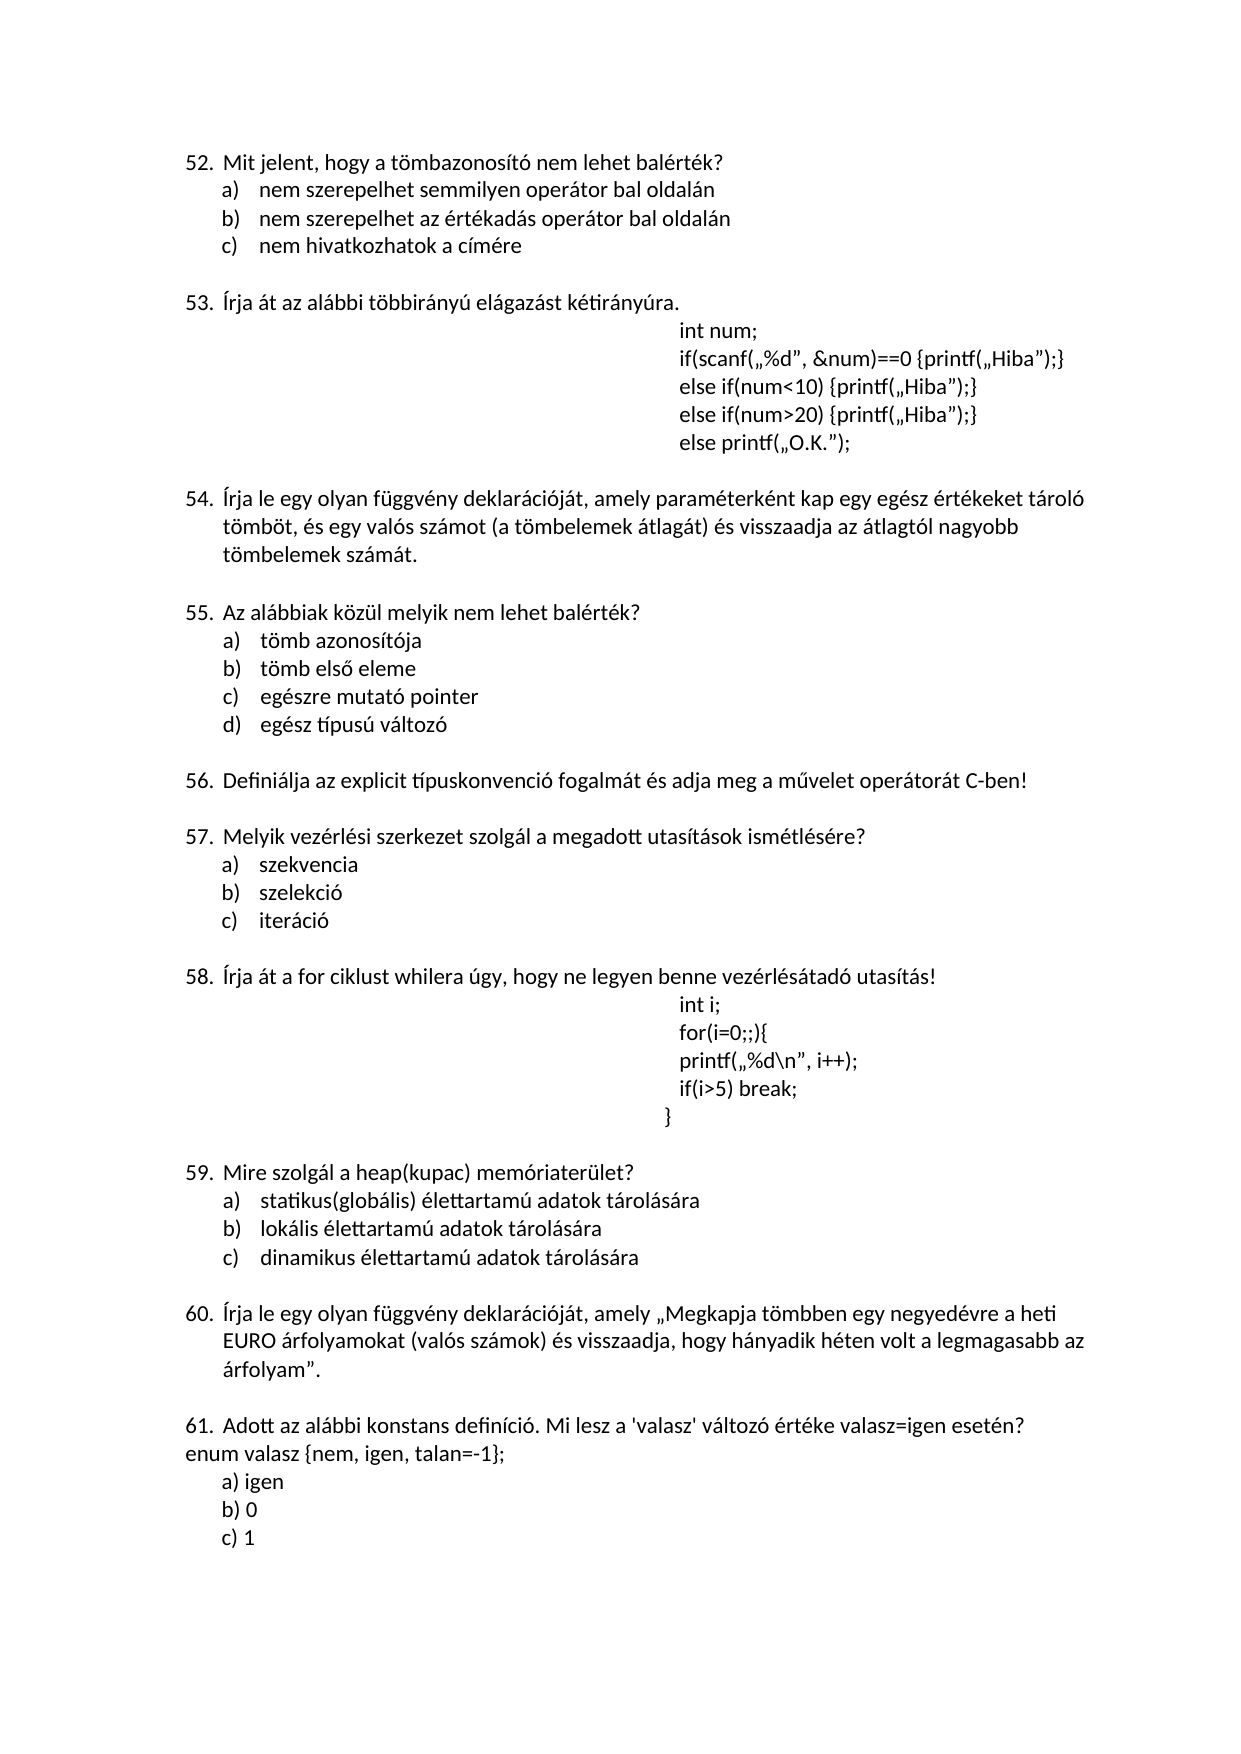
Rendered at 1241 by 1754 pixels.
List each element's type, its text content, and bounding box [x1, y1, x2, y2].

text a) igen [148, 1467, 1093, 1495]
list dinamikus élettartamú adatok tárolására [223, 1243, 1093, 1271]
list iteráció [221, 906, 1093, 934]
text else if(num<10) {printf(„Hiba”);} [221, 372, 1093, 400]
list int i; [223, 990, 1093, 1018]
list Definiálja az explicit típuskonvenció fogalmát és adja meg a művelet operátorát C-ben! [185, 766, 1093, 794]
list nem hivatkozhatok a címére [221, 232, 1093, 260]
list statikus(globális) élettartamú adatok tárolására [223, 1187, 1093, 1214]
list Mire szolgál a heap(kupac) memóriaterület? [185, 1158, 1093, 1187]
list Az alábbiak közül melyik nem lehet balérték? [185, 598, 1093, 626]
text c) 1 [148, 1523, 1093, 1551]
text else if(num>20) {printf(„Hiba”);} [221, 400, 1093, 428]
text enum valasz {nem, igen, talan=-1}; [148, 1439, 1093, 1467]
list Mit jelent, hogy a tömbazonosító nem lehet balérték? [185, 148, 1093, 176]
list szelekció [221, 878, 1093, 906]
list szekvencia [221, 850, 1093, 878]
list Írja át a for ciklust whilera úgy, hogy ne legyen benne vezérlésátadó utasítás! [185, 962, 1093, 990]
list if(i>5) break; [223, 1074, 1093, 1102]
list nem szerepelhet az értékadás operátor bal oldalán [221, 204, 1093, 232]
text if(scanf(„%d”, &num)==0 {printf(„Hiba”);} [221, 344, 1093, 372]
list lokális élettartamú adatok tárolására [223, 1214, 1093, 1243]
list nem szerepelhet semmilyen operátor bal oldalán [221, 176, 1093, 204]
list Írja le egy olyan függvény deklarációját, amely paraméterként kap egy egész értékeket tároló tömböt, és egy valós számot (a tömbelemek átlagát) és visszaadja az átlagtól nagyobb tömbelemek számát. [185, 484, 1093, 568]
list printf(„%d\n”, i++); [223, 1046, 1093, 1074]
list Írja át az alábbi többirányú elágazást kétirányúra. [185, 288, 1093, 316]
list egész típusú változó [223, 710, 1093, 738]
list Írja le egy olyan függvény deklarációját, amely „Megkapja tömbben egy negyedévre a heti EURO árfolyamokat (valós számok) és visszaadja, hogy hányadik héten volt a legmagasabb az árfolyam”. [185, 1299, 1093, 1383]
text } [148, 1102, 1093, 1131]
text int num; [221, 316, 1093, 344]
text else printf(„O.K.”); [221, 428, 1093, 456]
list tömb első eleme [223, 654, 1093, 682]
list for(i=0;;){ [223, 1018, 1093, 1046]
list egészre mutató pointer [223, 682, 1093, 710]
list Melyik vezérlési szerkezet szolgál a megadott utasítások ismétlésére? [185, 822, 1093, 850]
list Adott az alábbi konstans definíció. Mi lesz a 'valasz' változó értéke valasz=igen esetén? [185, 1411, 1093, 1439]
text b) 0 [148, 1495, 1093, 1523]
list tömb azonosítója [223, 626, 1093, 654]
